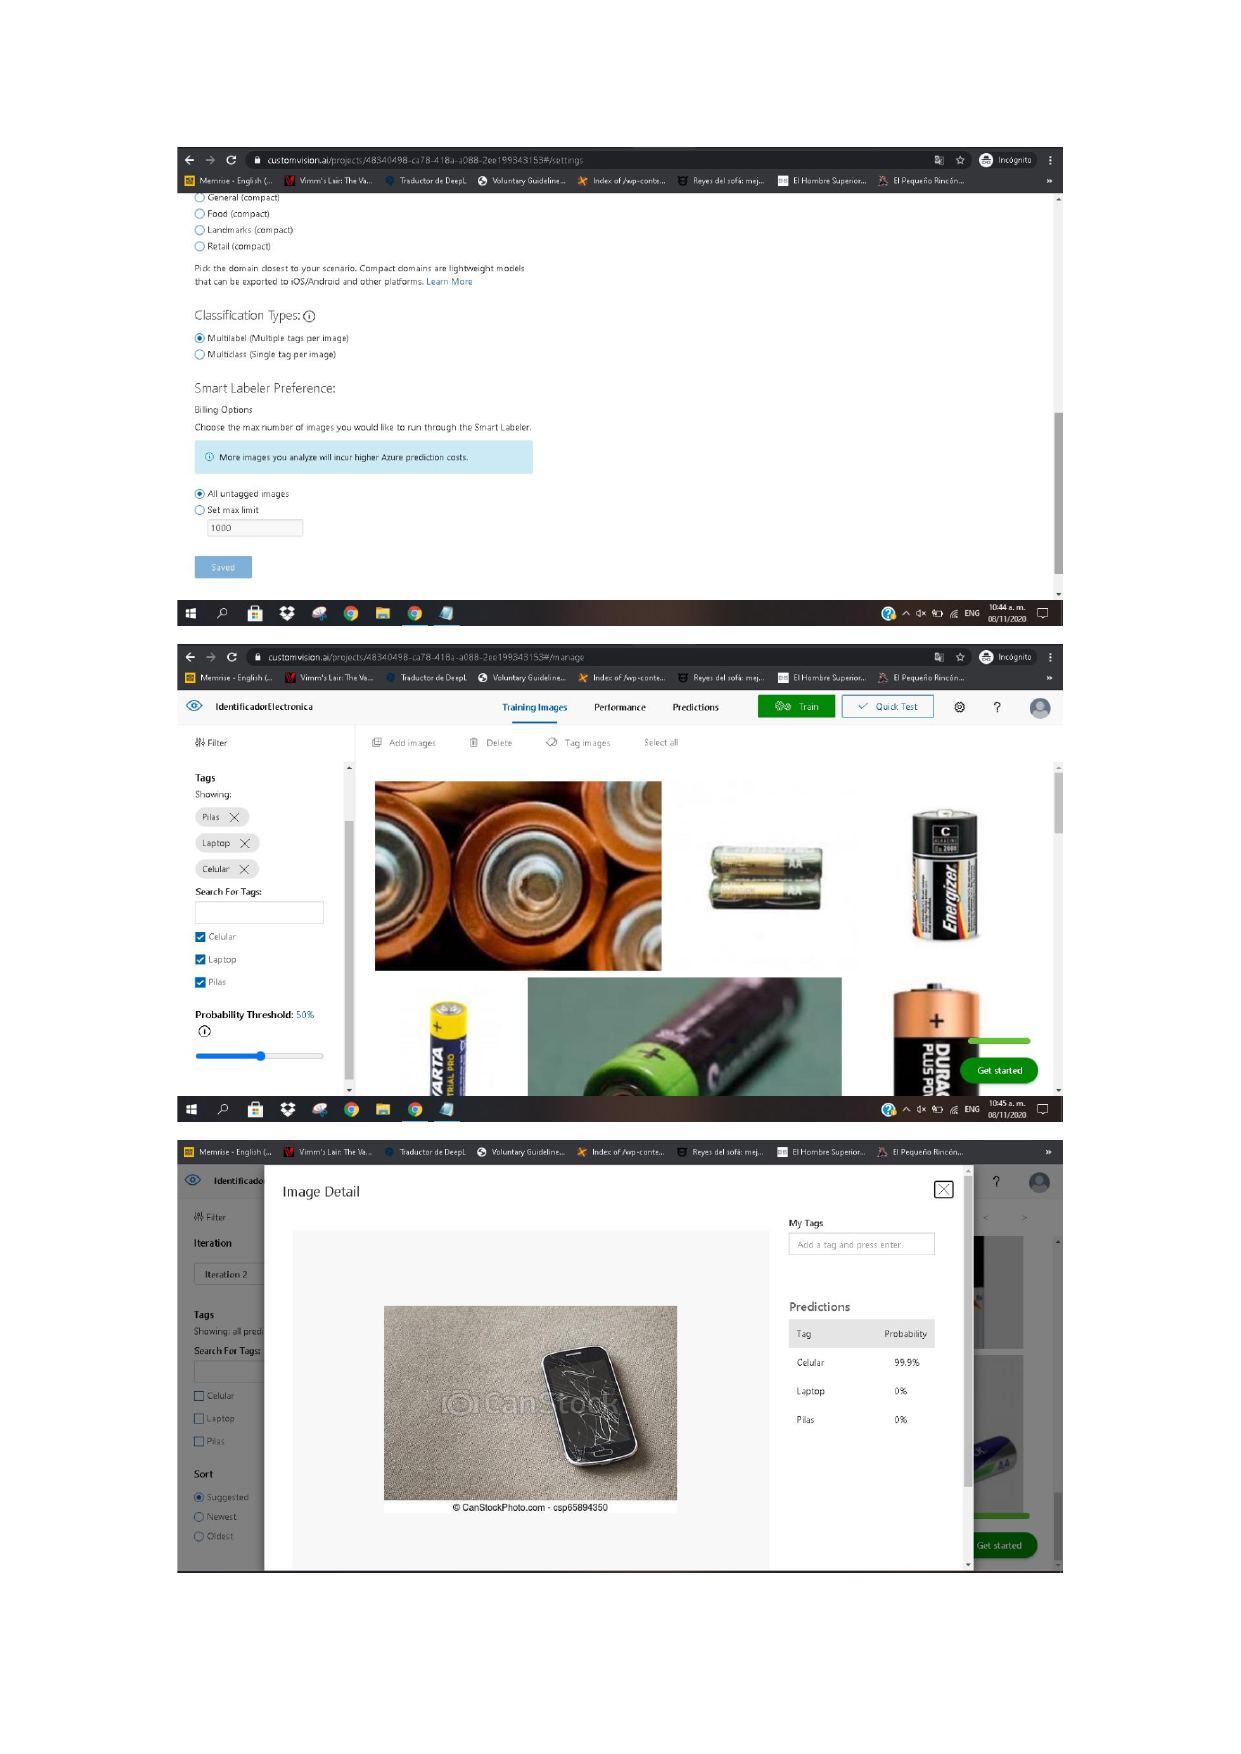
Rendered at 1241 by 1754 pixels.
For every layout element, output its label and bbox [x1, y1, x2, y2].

picture [177, 644, 1063, 1122]
picture [177, 1140, 1063, 1573]
picture [177, 147, 1063, 626]
